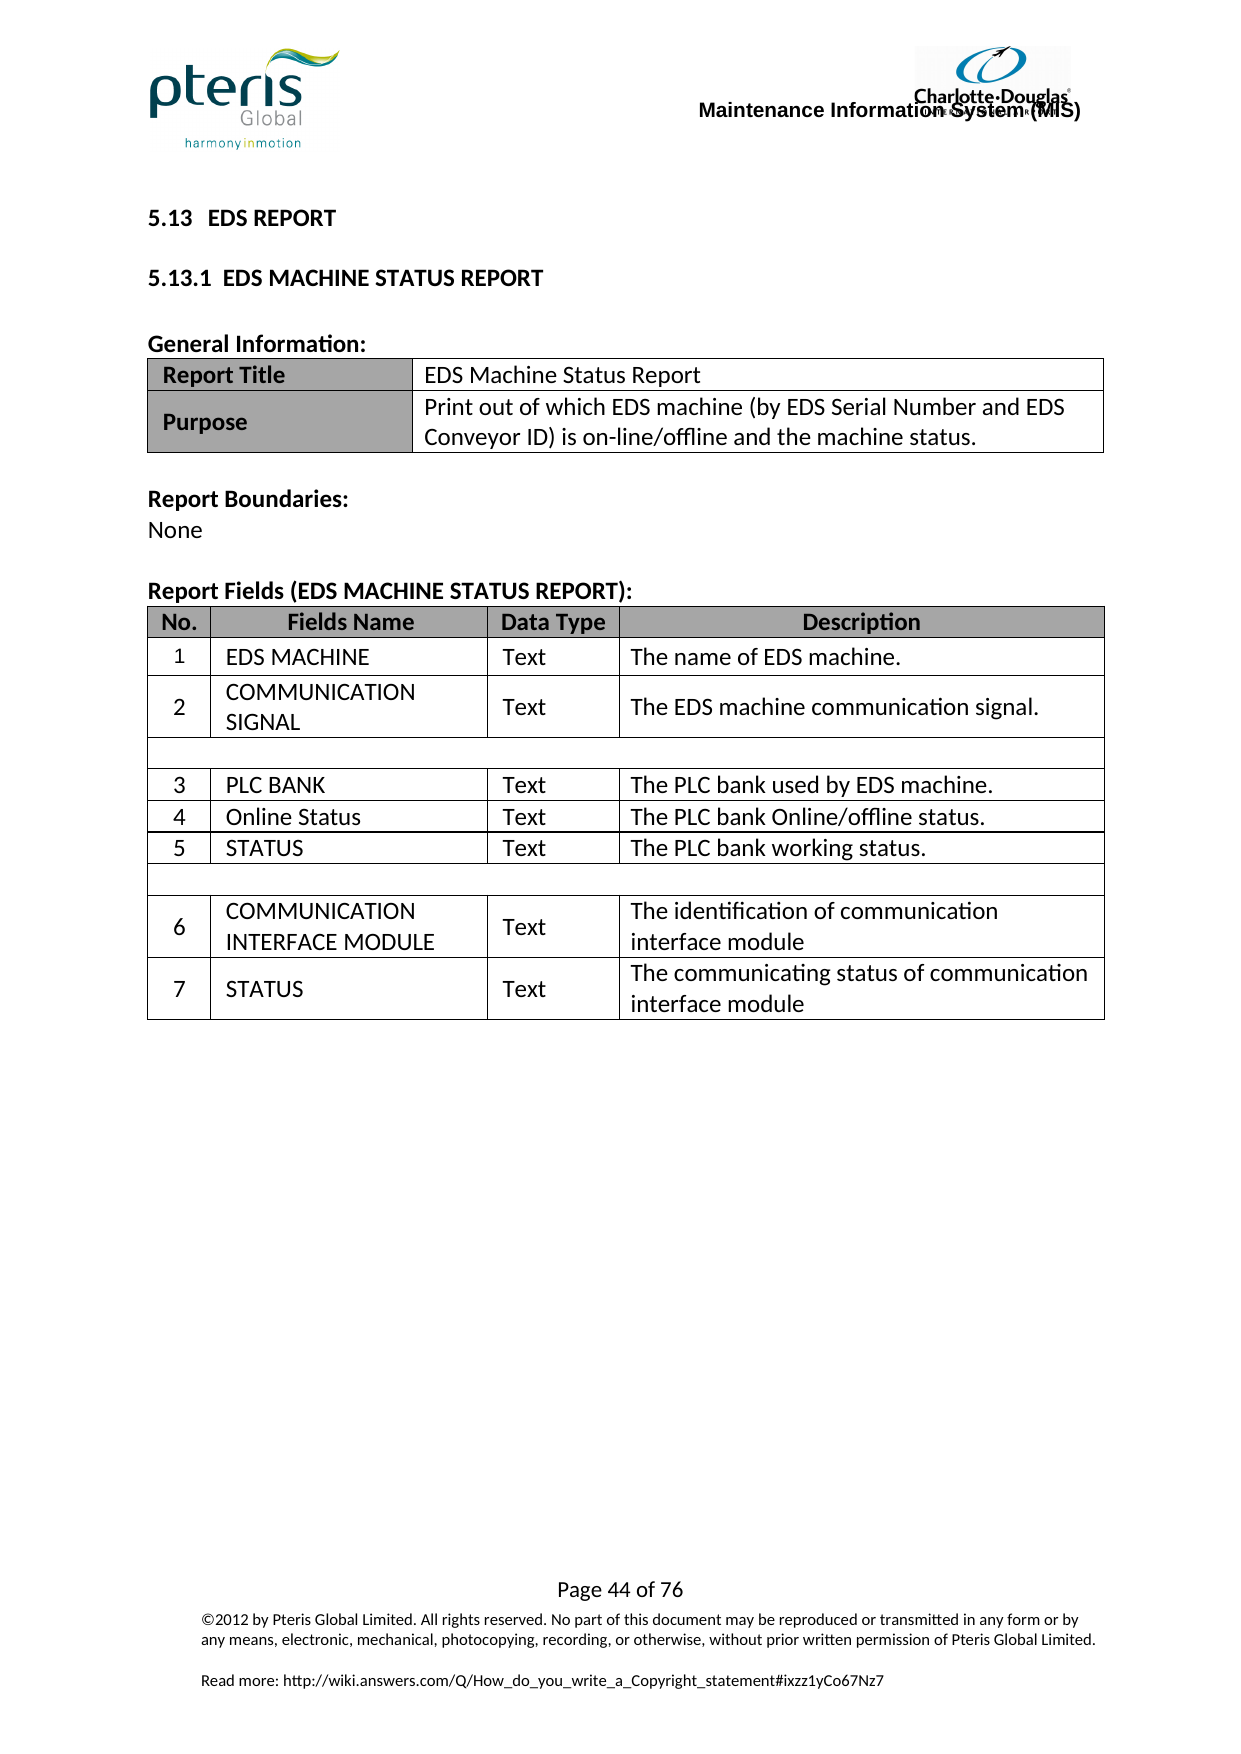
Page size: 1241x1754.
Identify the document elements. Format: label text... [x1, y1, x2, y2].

table_cell 6 [148, 896, 210, 957]
table_cell [148, 738, 1104, 768]
table_cell Text [488, 769, 619, 800]
table_cell The PLC bank working status. [620, 833, 1104, 863]
table_cell PLC BANK [211, 769, 487, 800]
table_header No. [148, 607, 210, 637]
table_cell 1 [148, 638, 210, 674]
text General Information: [148, 328, 1092, 358]
table_cell 5 [148, 833, 210, 863]
table_cell 4 [148, 801, 210, 831]
text Report Fields (EDS MACHINE STATUS REPORT): [148, 575, 1092, 606]
text None [148, 514, 1092, 544]
table_cell Purpose [148, 391, 412, 452]
table_cell STATUS [211, 958, 487, 1019]
picture [914, 46, 1071, 116]
table_cell EDS MACHINE [211, 638, 487, 674]
table_header EDS Machine Status Report [413, 359, 1103, 390]
table_cell The PLC bank Online/offline status. [620, 801, 1104, 831]
table_cell The identification of communication interface module [620, 896, 1104, 957]
table_cell Text [488, 958, 619, 1019]
table_cell Text [488, 638, 619, 674]
table_cell [148, 864, 1104, 894]
table_cell 2 [148, 676, 210, 737]
table_cell The name of EDS machine. [620, 638, 1104, 674]
table_header Description [620, 607, 1104, 637]
table_cell The EDS machine communication signal. [620, 676, 1104, 737]
table_header Data Type [488, 607, 619, 637]
table_cell Text [488, 833, 619, 863]
picture [149, 48, 341, 152]
table_cell The communicating status of communication interface module [620, 958, 1104, 1019]
subtitle EDS MACHINE STATUS REPORT [148, 262, 1092, 293]
table_cell Text [488, 676, 619, 737]
table_cell COMMUNICATION SIGNAL [211, 676, 487, 737]
table_cell The PLC bank used by EDS machine. [620, 769, 1104, 800]
table_cell 7 [148, 958, 210, 1019]
table_cell Print out of which EDS machine (by EDS Serial Number and EDS Conveyor ID) is on-line/offline and the machine status. [413, 391, 1103, 452]
table_cell COMMUNICATION INTERFACE MODULE [211, 896, 487, 957]
table_cell STATUS [211, 833, 487, 863]
table_cell Online Status [211, 801, 487, 831]
table_header Report Title [148, 359, 412, 390]
subtitle EDS Report [148, 202, 1092, 233]
table_header Fields Name [211, 607, 487, 637]
table_cell 3 [148, 769, 210, 800]
table_cell Text [488, 896, 619, 957]
text Report Boundaries: [148, 483, 1092, 514]
table_cell Text [488, 801, 619, 831]
